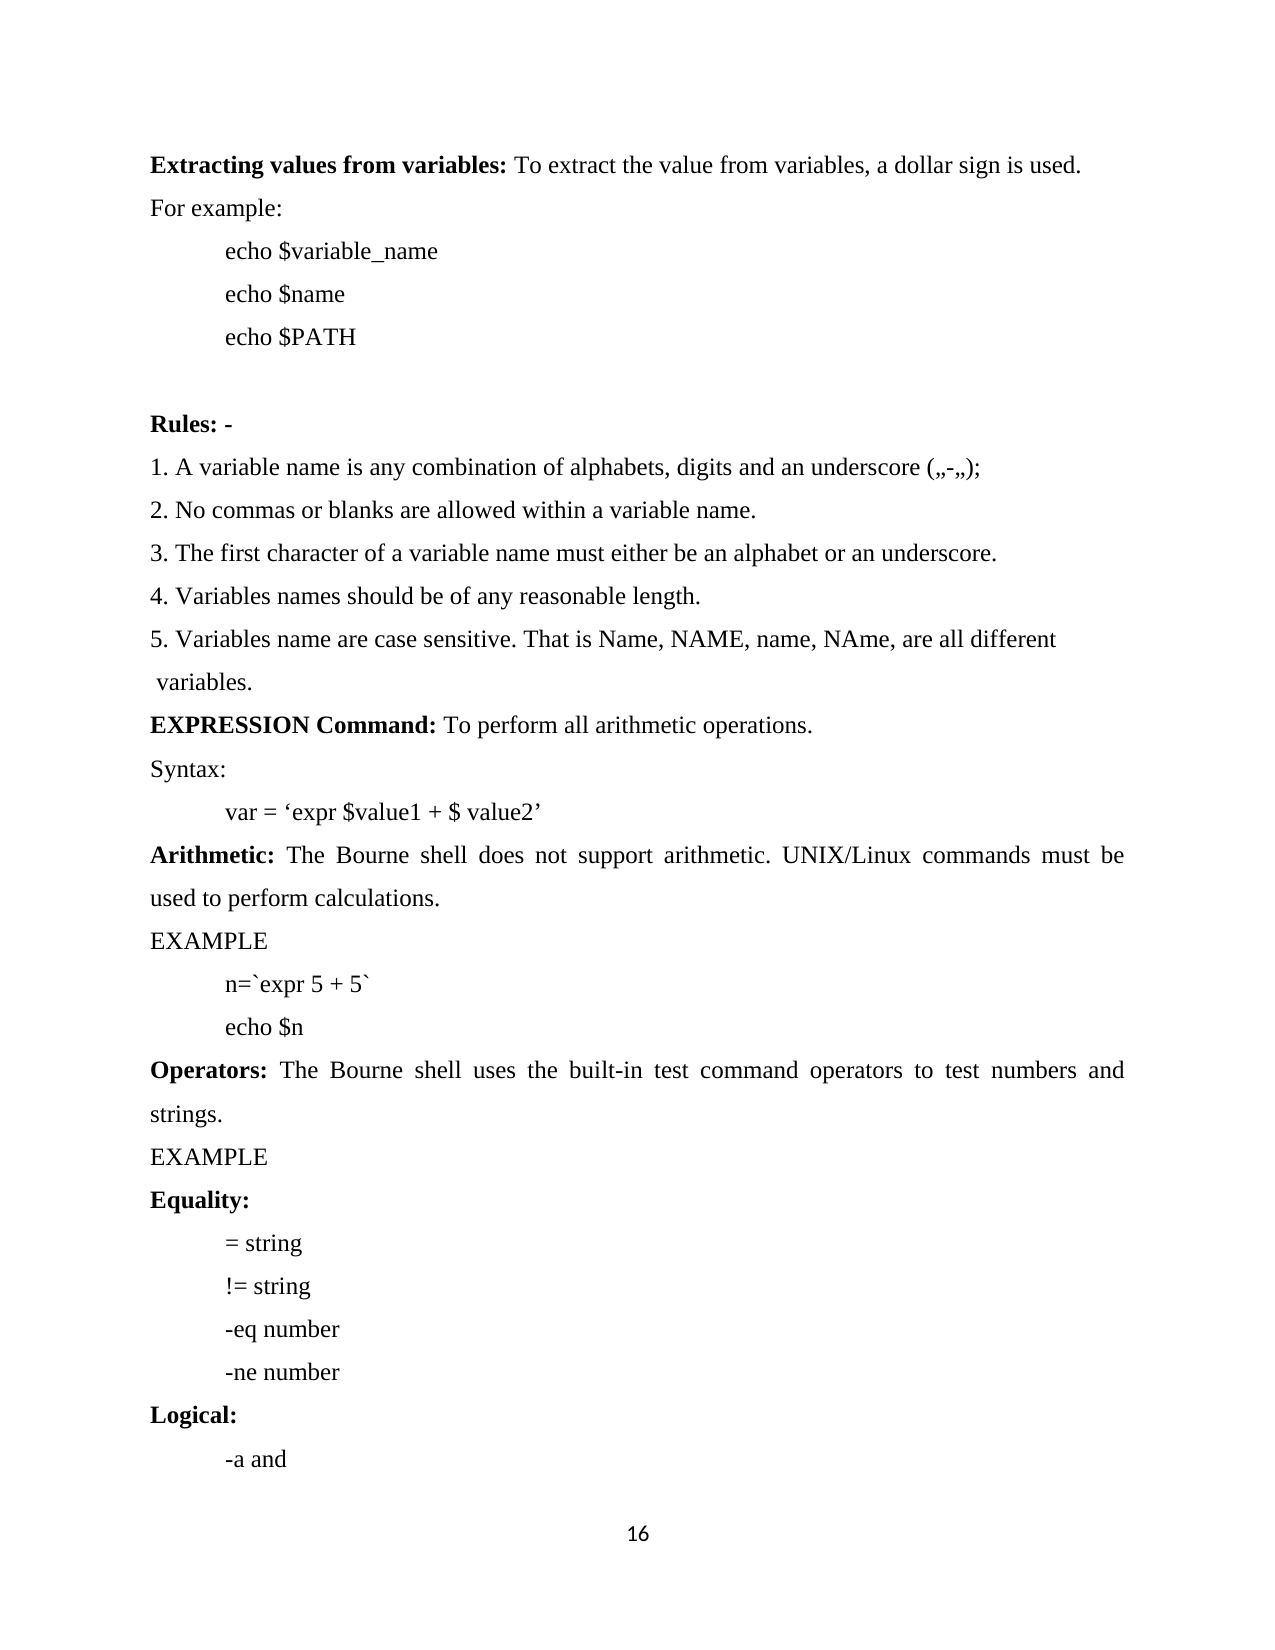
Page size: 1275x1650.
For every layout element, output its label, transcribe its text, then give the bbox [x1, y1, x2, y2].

text Syntax: [150, 754, 1125, 782]
text Extracting values from variables: To extract the value from variables, a dollar sign is used. [150, 150, 1125, 179]
text != string [150, 1271, 1125, 1300]
text Operators: The Bourne shell uses the built-in test command operators to test numbers and strings. [150, 1056, 1125, 1127]
text -ne number [150, 1357, 1125, 1386]
text 2. No commas or blanks are allowed within a variable name. [150, 495, 1125, 524]
text n=`expr 5 + 5` [150, 969, 1125, 998]
text Logical: [150, 1401, 1125, 1429]
text Equality: [150, 1185, 1125, 1214]
text echo $PATH [150, 322, 1125, 351]
text For example: [150, 193, 1125, 222]
text -a and [150, 1444, 1125, 1472]
text EXAMPLE [150, 926, 1125, 955]
text EXAMPLE [150, 1142, 1125, 1171]
text echo $name [150, 279, 1125, 308]
text Arithmetic: The Bourne shell does not support arithmetic. UNIX/Linux commands must be used to perform calculations. [150, 840, 1125, 912]
text -eq number [150, 1314, 1125, 1343]
text = string [150, 1228, 1125, 1257]
text 1. A variable name is any combination of alphabets, digits and an underscore („-„); [150, 452, 1125, 481]
text Rules: - [150, 409, 1125, 437]
text 5. Variables name are case sensitive. That is Name, NAME, name, NAme, are all different [150, 624, 1125, 653]
text echo $n [150, 1012, 1125, 1041]
text variables. [150, 667, 1125, 696]
text 3. The first character of a variable name must either be an alphabet or an underscore. [150, 538, 1125, 567]
text var = ‘expr $value1 + $ value2’ [150, 797, 1125, 826]
text 4. Variables names should be of any reasonable length. [150, 581, 1125, 610]
text EXPRESSION Command: To perform all arithmetic operations. [150, 711, 1125, 739]
text echo $variable_name [150, 236, 1125, 265]
